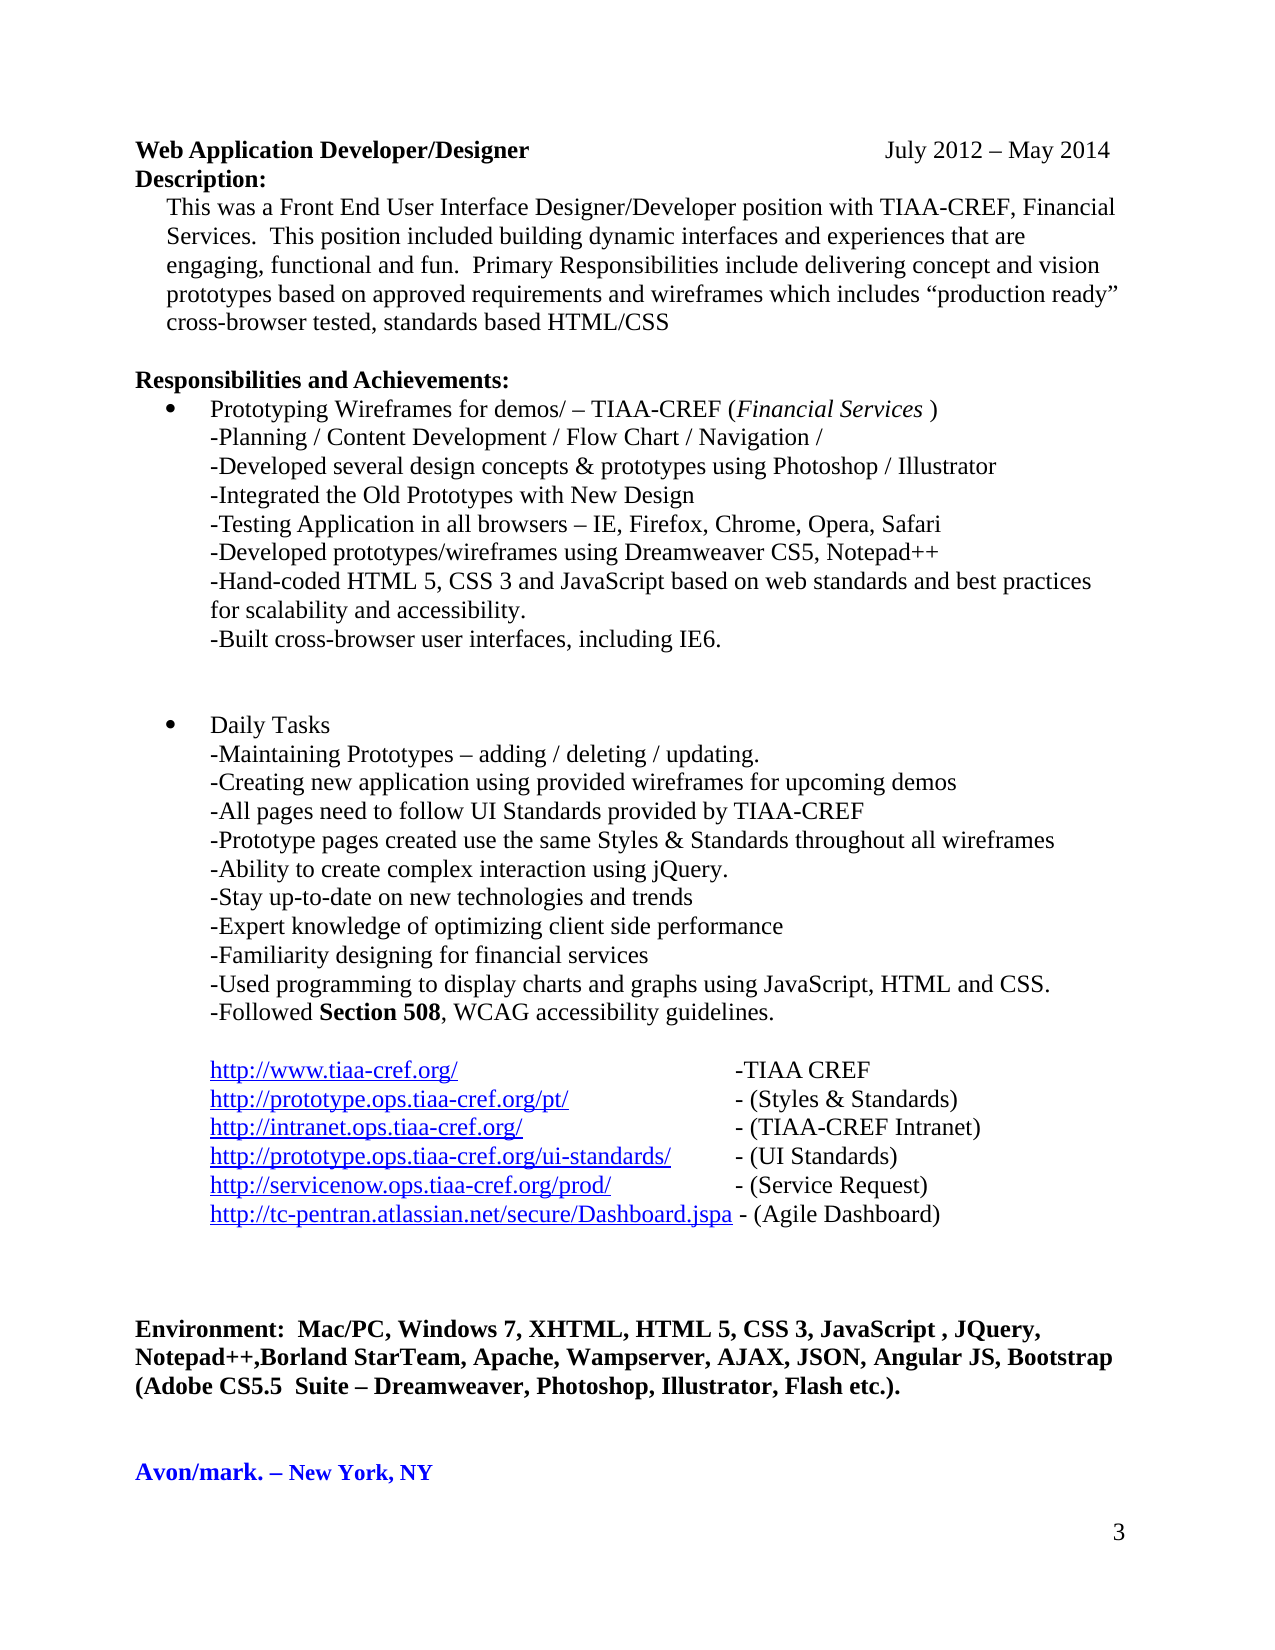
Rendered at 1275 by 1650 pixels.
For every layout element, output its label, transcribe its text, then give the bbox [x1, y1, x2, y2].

text http://prototype.ops.tiaa-cref.org/ui-standards/ - (UI Standards) [135, 1141, 1125, 1170]
text -Creating new application using provided wireframes for upcoming demos [135, 767, 1125, 796]
text -Used programming to display charts and graphs using JavaScript, HTML and CSS. [210, 969, 1125, 997]
text -Hand-coded HTML 5, CSS 3 and JavaScript based on web standards and best practices for scalability and accessibility. [210, 566, 1125, 624]
list Daily Tasks [166, 710, 1125, 739]
text Environment: Mac/PC, Windows 7, XHTML, HTML 5, CSS 3, JavaScript , JQuery, Notepad++,Borland StarTeam, Apache, Wampserver, AJAX, JSON, Angular JS, Bootstrap (Adobe CS5.5 Suite – Dreamweaver, Photoshop, Illustrator, Flash etc.). Avon/mark. – New York, NY [135, 1314, 1125, 1486]
text -Expert knowledge of optimizing client side performance [210, 911, 1125, 940]
text -Familiarity designing for financial services [210, 940, 1125, 969]
text Responsibilities and Achievements: [135, 365, 1125, 394]
text -Developed prototypes/wireframes using Dreamweaver CS5, Notepad++ [135, 537, 1125, 566]
text -Built cross-browser user interfaces, including IE6. [210, 624, 1125, 652]
text http://intranet.ops.tiaa-cref.org/ - (TIAA-CREF Intranet) [135, 1112, 1125, 1141]
text -Developed several design concepts & prototypes using Photoshop / Illustrator [135, 451, 1125, 480]
text http://prototype.ops.tiaa-cref.org/pt/ - (Styles & Standards) [135, 1084, 1125, 1112]
text This was a Front End User Interface Designer/Developer position with TIAA-CREF, Financial Services. This position included building dynamic interfaces and experiences that are engaging, functional and fun. Primary Responsibilities include delivering concept and vision prototypes based on approved requirements and wireframes which includes “production ready” cross-browser tested, standards based HTML/CSS [166, 192, 1124, 336]
list Prototyping Wireframes for demos/ – TIAA-CREF (Financial Services ) [166, 394, 1125, 422]
text -Ability to create complex interaction using jQuery. [210, 854, 1125, 882]
text -Maintaining Prototypes – adding / deleting / updating. [135, 739, 1125, 767]
text Description: [135, 164, 1125, 192]
text http://servicenow.ops.tiaa-cref.org/prod/ - (Service Request) [172, 1170, 1125, 1199]
text -Followed Section 508, WCAG accessibility guidelines. [210, 997, 1125, 1026]
text -Stay up-to-date on new technologies and trends [210, 882, 1125, 911]
text -All pages need to follow UI Standards provided by TIAA-CREF [135, 796, 1125, 825]
text -Prototype pages created use the same Styles & Standards throughout all wireframes [135, 825, 1125, 854]
text http://www.tiaa-cref.org/ -TIAA CREF [135, 1055, 1125, 1084]
text -Testing Application in all browsers – IE, Firefox, Chrome, Opera, Safari [135, 509, 1125, 537]
text http://tc-pentran.atlassian.net/secure/Dashboard.jspa - (Agile Dashboard) [172, 1199, 1125, 1227]
text Web Application Developer/Designer July 2012 – May 2014 [135, 135, 1125, 164]
text -Planning / Content Development / Flow Chart / Navigation / [135, 422, 1125, 451]
text -Integrated the Old Prototypes with New Design [135, 480, 1125, 509]
